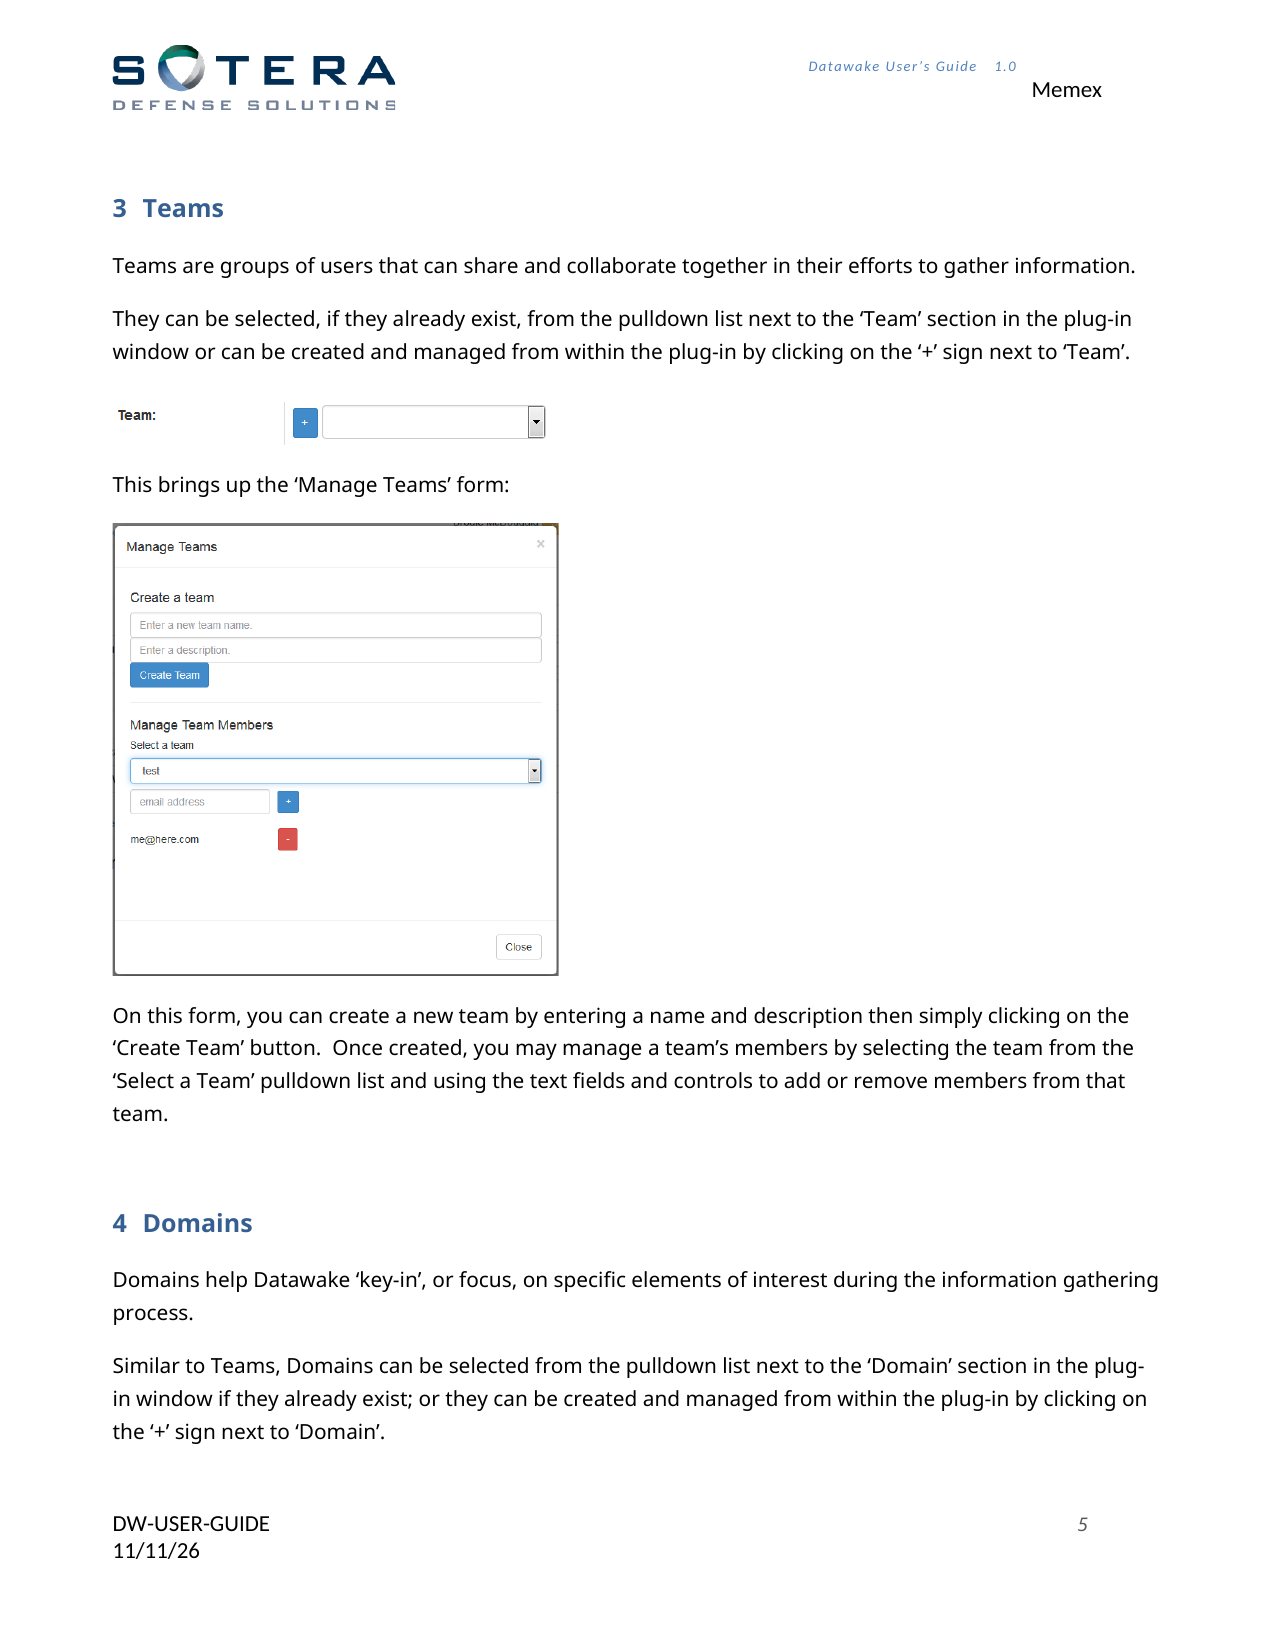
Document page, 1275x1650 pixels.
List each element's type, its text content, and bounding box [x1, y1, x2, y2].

picture [112, 402, 551, 445]
subtitle Teams [112, 191, 1162, 225]
text They can be selected, if they already exist, from the pulldown list next to the ‘Team’ section in the plug-in window or can be created and managed from within the plug-in by clicking on the ‘+’ sign next to ‘Team’. [112, 304, 1162, 445]
text Domains help Datawake ‘key-in’, or focus, on specific elements of interest during the information gathering process. [112, 1266, 1162, 1327]
picture [112, 523, 559, 976]
subtitle Domains [112, 1206, 1162, 1239]
text Teams are groups of users that can share and collaborate together in their efforts to gather information. [112, 251, 1162, 279]
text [112, 1352, 1162, 1445]
text This brings up the ‘Manage Teams’ form: [112, 470, 1162, 498]
text On this form, you can create a new team by entering a name and description then simply clicking on the ‘Create Team’ button. Once created, you may manage a team’s members by selecting the team from the ‘Select a Team’ pulldown list and using the text fields and controls to add or remove members from that team. [112, 1001, 1162, 1127]
picture [112, 45, 396, 110]
